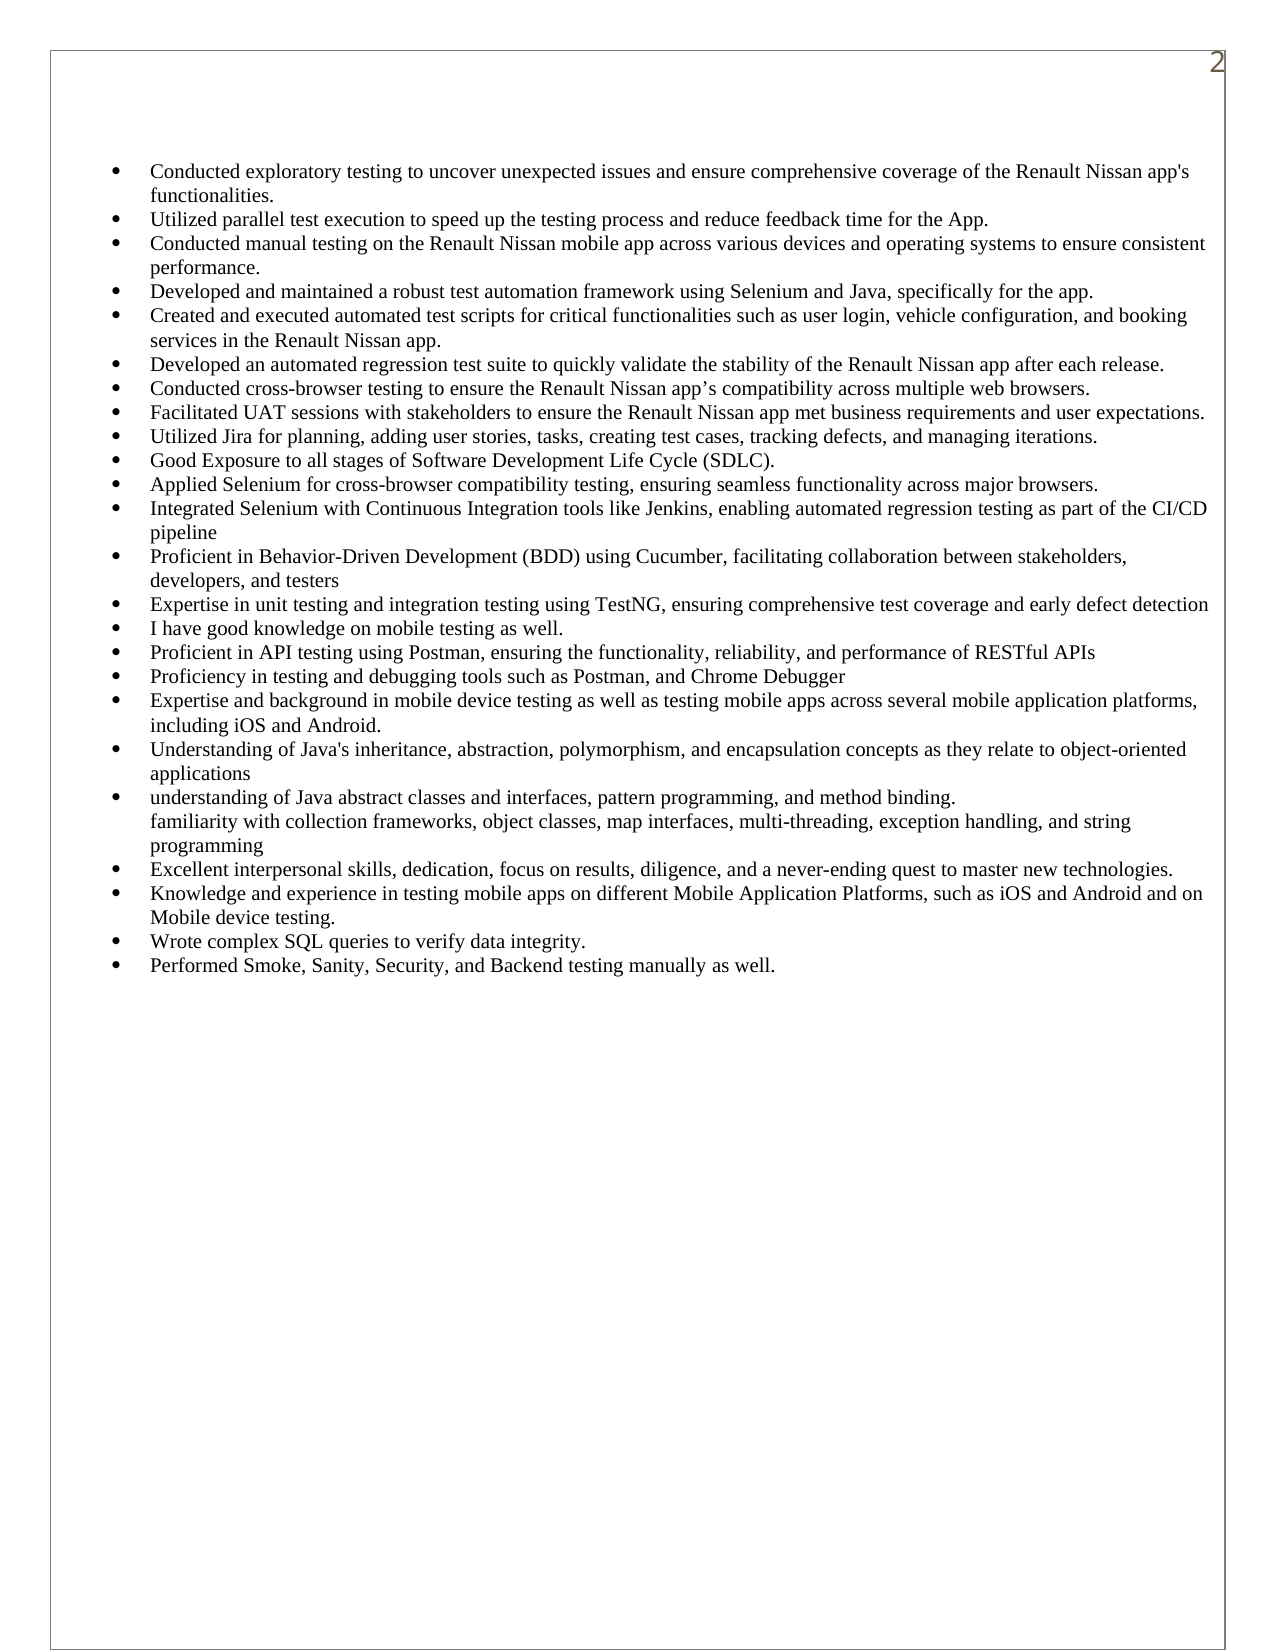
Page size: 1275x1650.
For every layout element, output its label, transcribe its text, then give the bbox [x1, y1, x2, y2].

list Wrote complex SQL queries to verify data integrity. [112, 929, 1224, 953]
list Facilitated UAT sessions with stakeholders to ensure the Renault Nissan app met business requirements and user expectations. [112, 400, 1224, 424]
list Created and executed automated test scripts for critical functionalities such as user login, vehicle configuration, and booking services in the Renault Nissan app. [112, 303, 1224, 352]
list Performed Smoke, Sanity, Security, and Backend testing manually as well. [112, 953, 1224, 977]
list I have good knowledge on mobile testing as well. [112, 616, 1224, 640]
list Conducted exploratory testing to uncover unexpected issues and ensure comprehensive coverage of the Renault Nissan app's functionalities. [112, 159, 1224, 207]
list Expertise in unit testing and integration testing using TestNG, ensuring comprehensive test coverage and early defect detection [112, 592, 1224, 616]
list Conducted cross-browser testing to ensure the Renault Nissan app’s compatibility across multiple web browsers. [112, 376, 1224, 400]
list Good Exposure to all stages of Software Development Life Cycle (SDLC). [112, 448, 1224, 472]
list Conducted manual testing on the Renault Nissan mobile app across various devices and operating systems to ensure consistent performance. [112, 231, 1224, 279]
list Excellent interpersonal skills, dedication, focus on results, diligence, and a never-ending quest to master new technologies. [112, 857, 1224, 881]
list Proficient in API testing using Postman, ensuring the functionality, reliability, and performance of RESTful APIs [112, 640, 1224, 664]
list Utilized parallel test execution to speed up the testing process and reduce feedback time for the App. [112, 207, 1224, 231]
list Integrated Selenium with Continuous Integration tools like Jenkins, enabling automated regression testing as part of the CI/CD pipeline [112, 496, 1224, 544]
list Understanding of Java's inheritance, abstraction, polymorphism, and encapsulation concepts as they relate to object-oriented applications [112, 737, 1224, 785]
list Expertise and background in mobile device testing as well as testing mobile apps across several mobile application platforms, including iOS and Android. [112, 688, 1224, 737]
list Knowledge and experience in testing mobile apps on different Mobile Application Platforms, such as iOS and Android and on Mobile device testing. [112, 881, 1224, 929]
list understanding of Java abstract classes and interfaces, pattern programming, and method binding. familiarity with collection frameworks, object classes, map interfaces, multi-threading, exception handling, and string programming [112, 785, 1224, 857]
list Utilized Jira for planning, adding user stories, tasks, creating test cases, tracking defects, and managing iterations. [112, 424, 1224, 448]
list Developed an automated regression test suite to quickly validate the stability of the Renault Nissan app after each release. [112, 352, 1224, 376]
list Applied Selenium for cross-browser compatibility testing, ensuring seamless functionality across major browsers. [112, 472, 1224, 496]
list Proficient in Behavior-Driven Development (BDD) using Cucumber, facilitating collaboration between stakeholders, developers, and testers [112, 544, 1224, 592]
list Proficiency in testing and debugging tools such as Postman, and Chrome Debugger [112, 664, 1224, 688]
list Developed and maintained a robust test automation framework using Selenium and Java, specifically for the app. [112, 279, 1224, 303]
